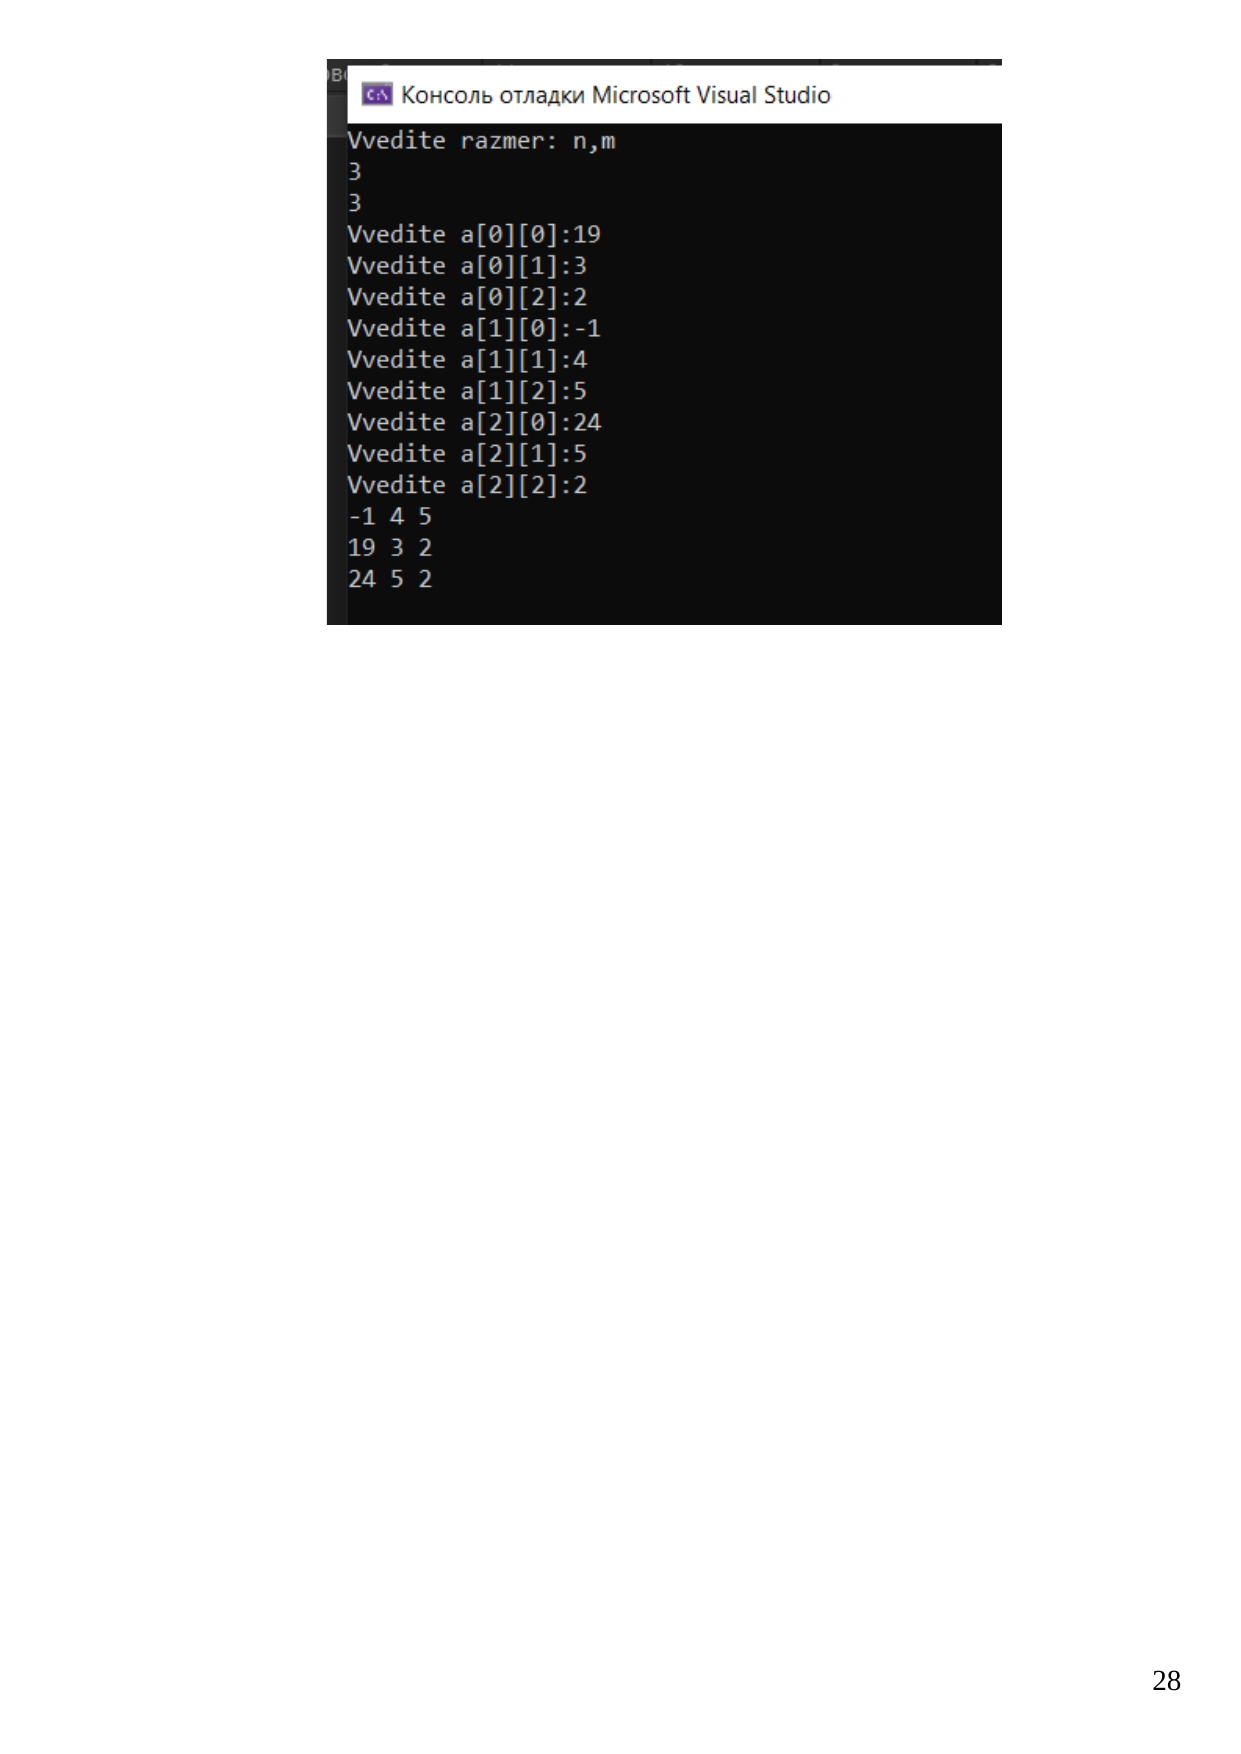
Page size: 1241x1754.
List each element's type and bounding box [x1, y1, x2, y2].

picture [326, 59, 1002, 625]
